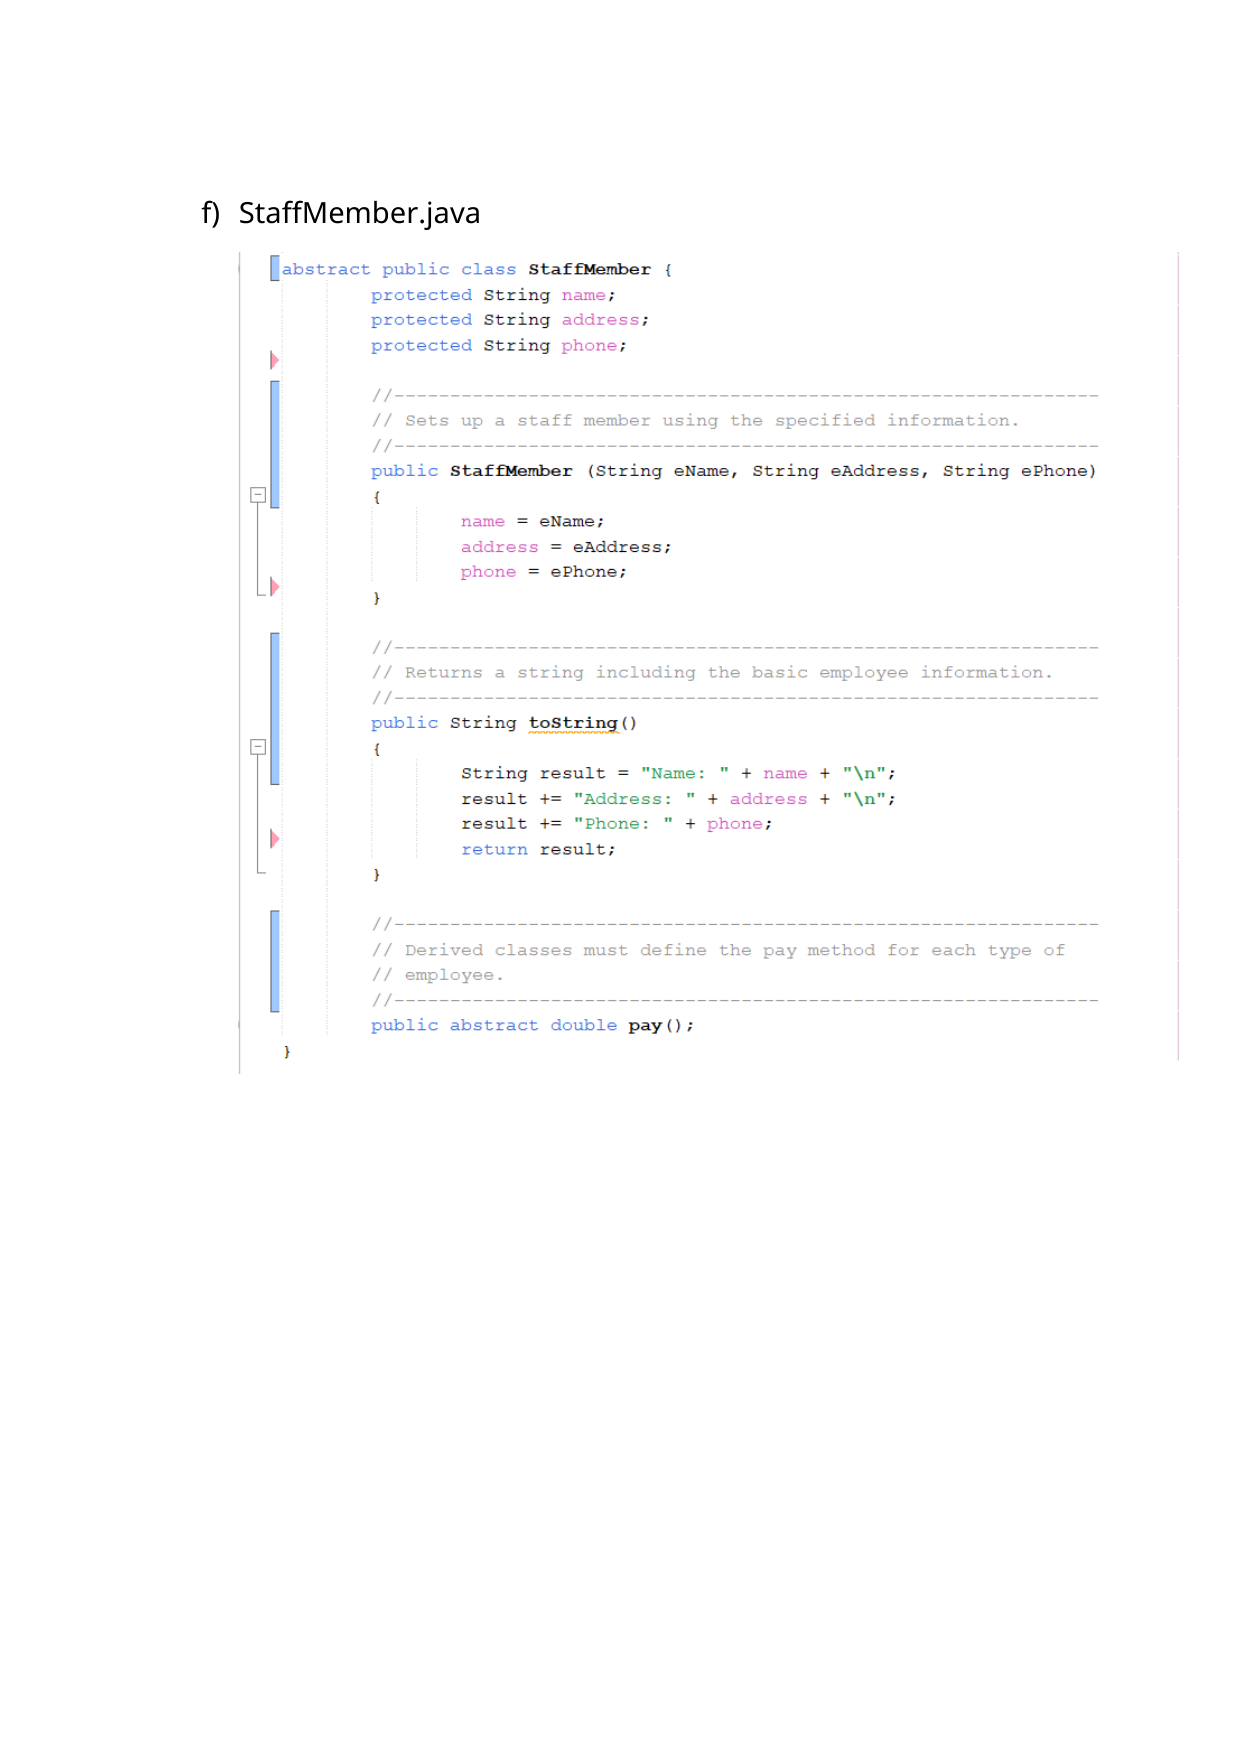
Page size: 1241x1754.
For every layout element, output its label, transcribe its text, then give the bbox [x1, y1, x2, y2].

list StaffMember.java [201, 193, 1090, 232]
picture [238, 252, 1179, 1074]
